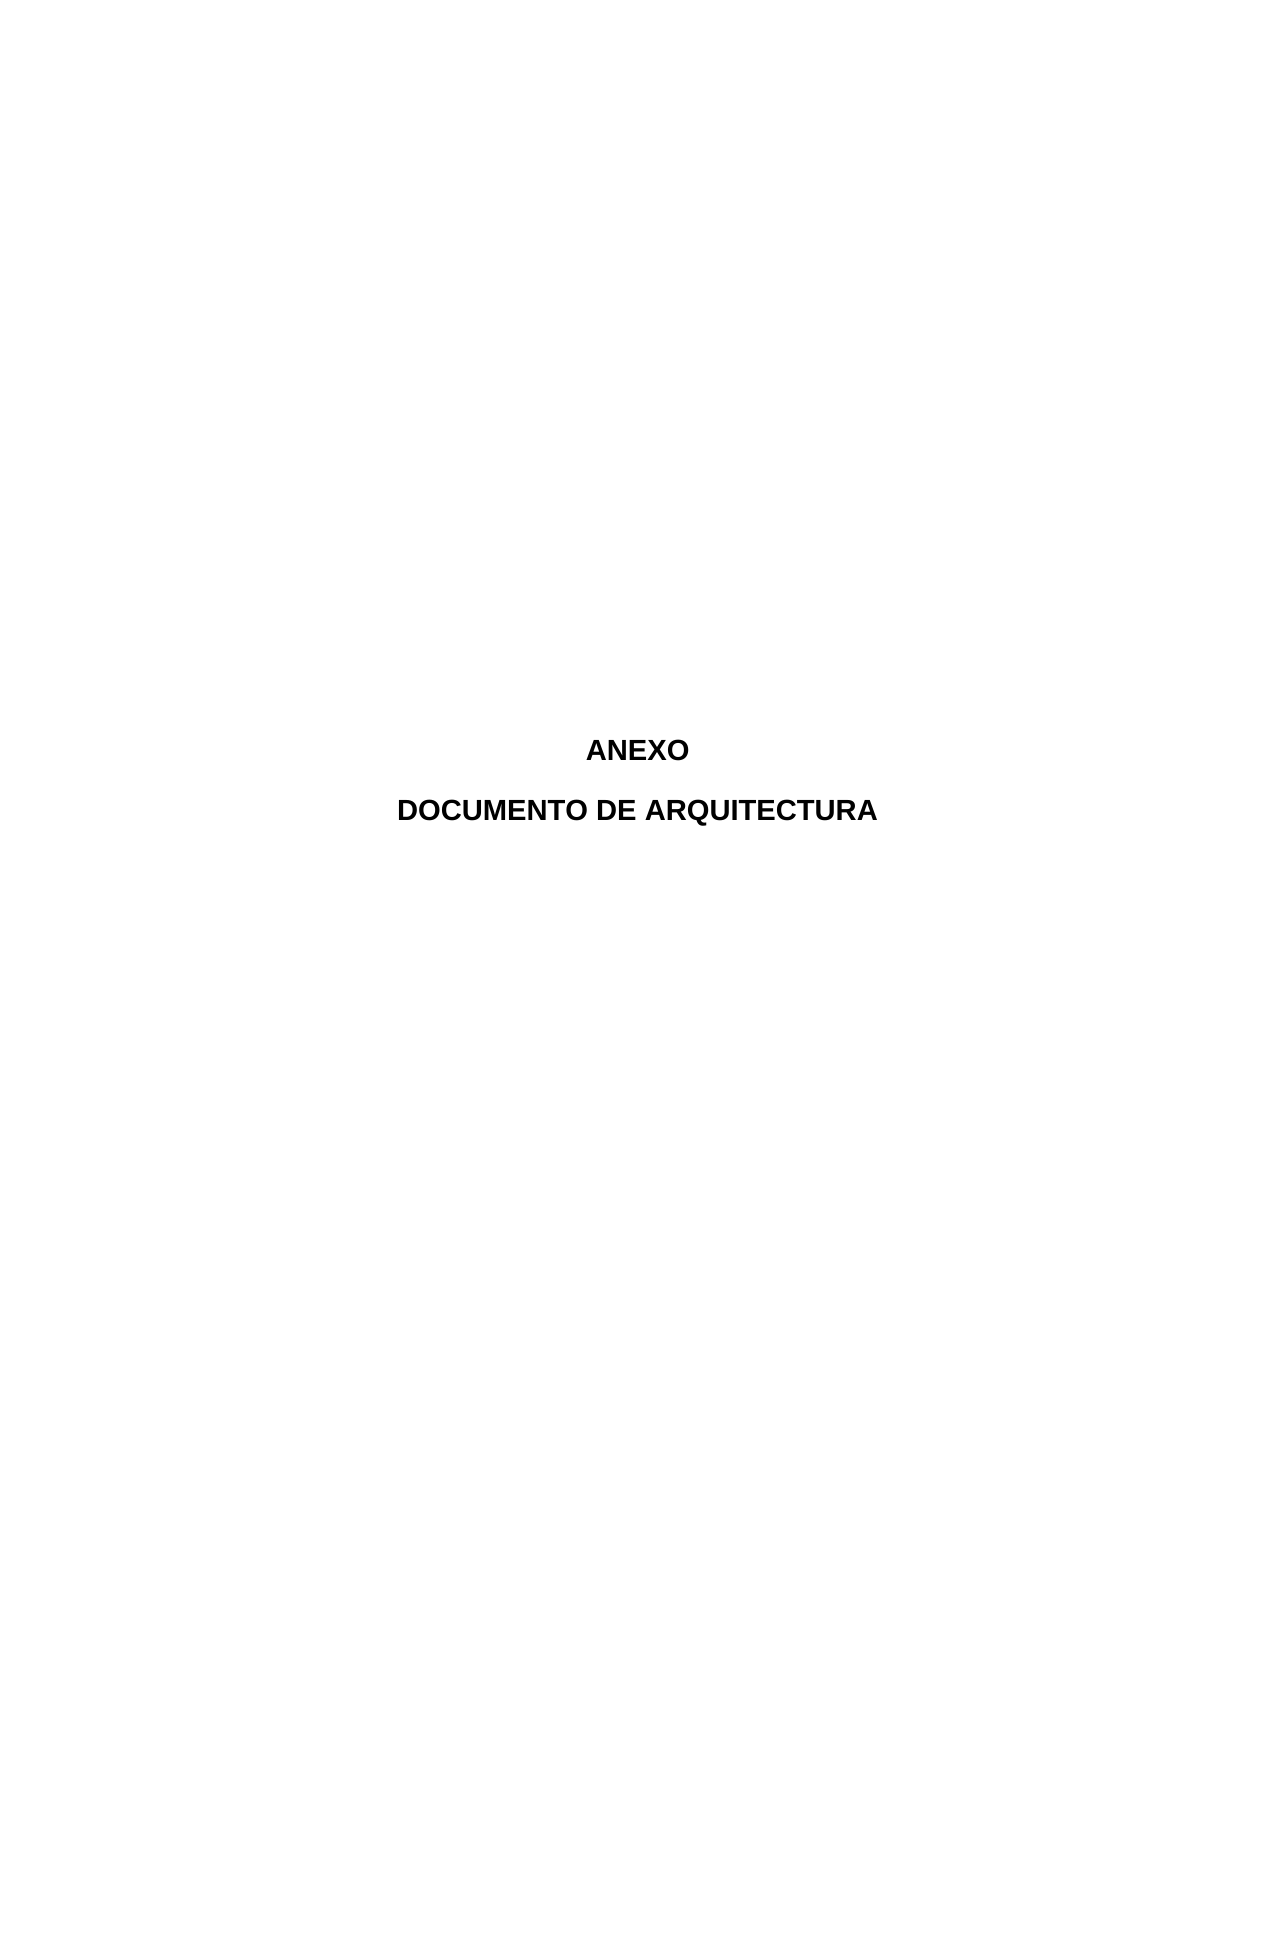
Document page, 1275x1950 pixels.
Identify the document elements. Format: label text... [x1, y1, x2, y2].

text ANEXO [177, 733, 1098, 767]
text DOCUMENTO DE ARQUITECTURA [177, 792, 1098, 826]
